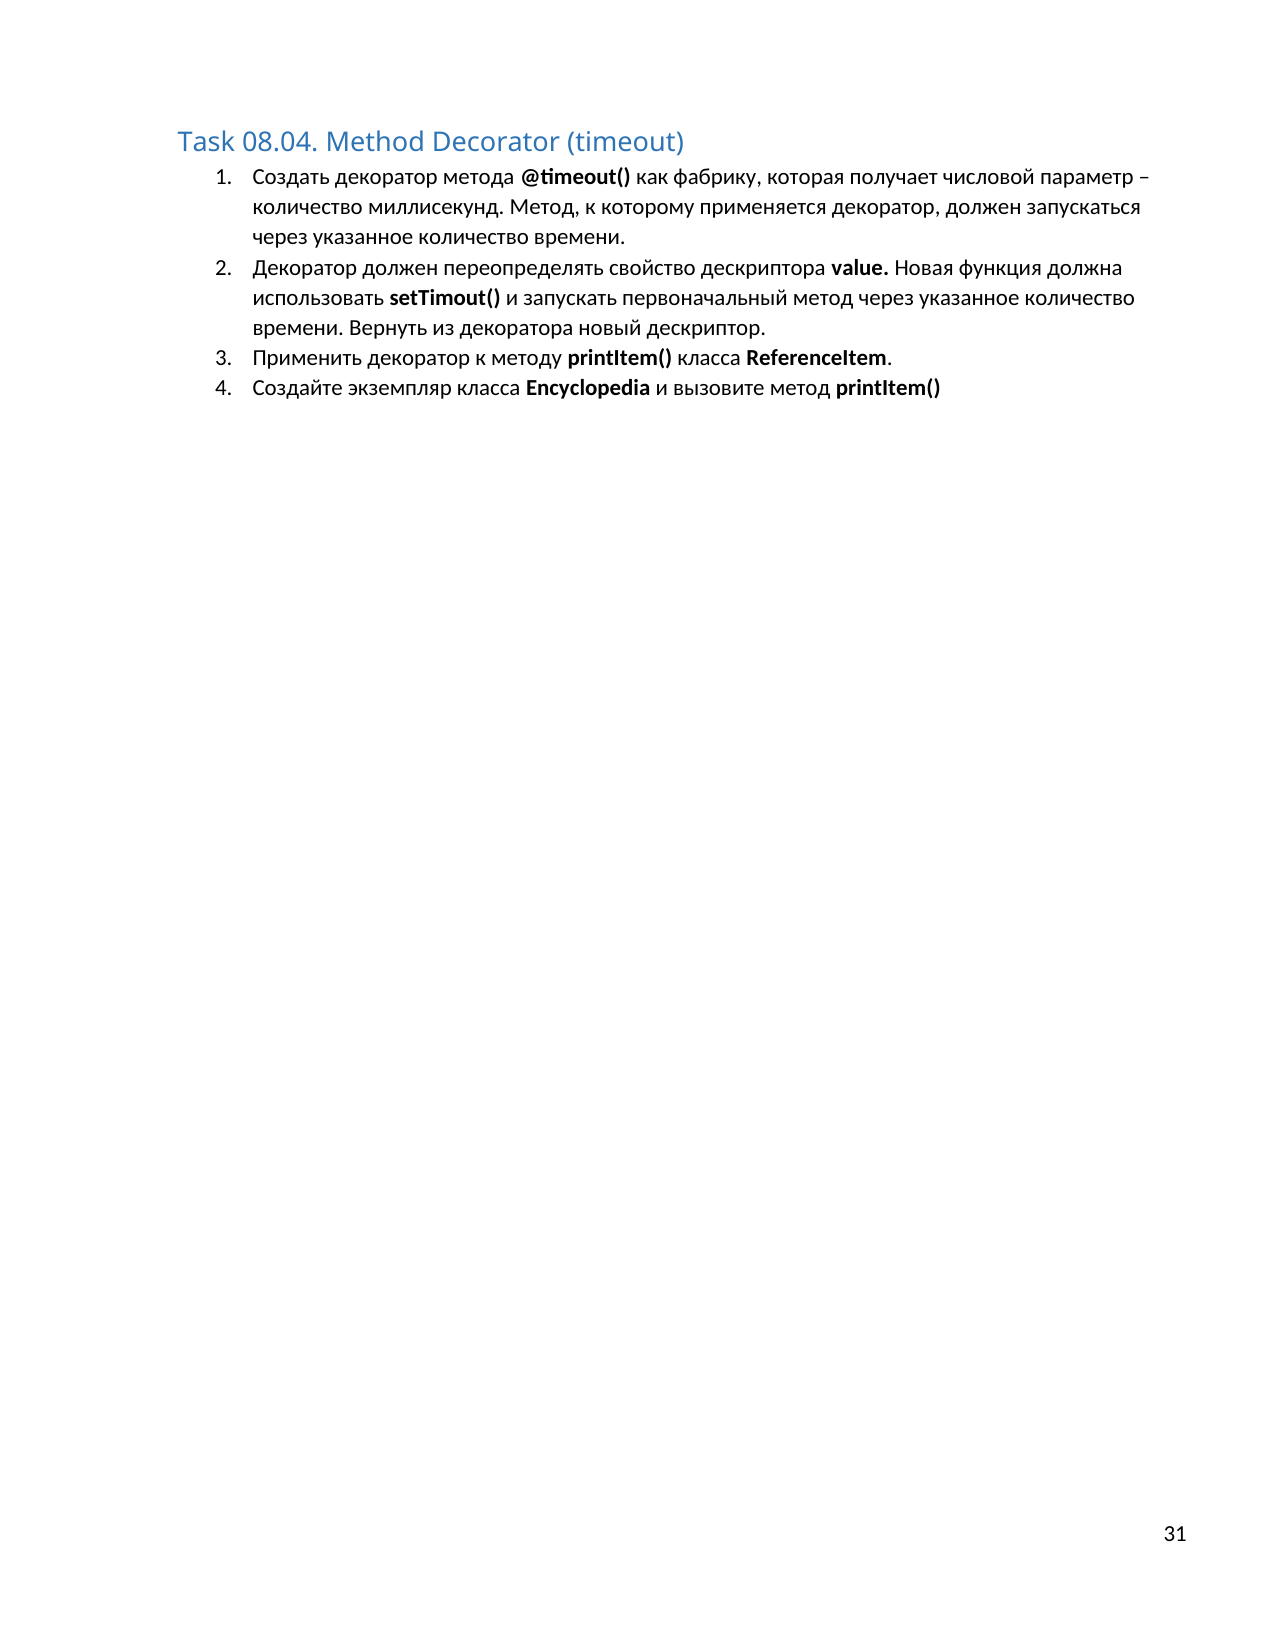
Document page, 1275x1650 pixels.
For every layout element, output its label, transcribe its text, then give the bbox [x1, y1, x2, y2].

list Создайте экземпляр класса Encyclopedia и вызовите метод printItem() [215, 373, 1186, 402]
list Создать декоратор метода @timeout() как фабрику, которая получает числовой параметр – количество миллисекунд. Метод, к которому применяется декоратор, должен запускаться через указанное количество времени. [215, 162, 1186, 251]
list Применить декоратор к методу printItem() класса ReferenceItem. [215, 343, 1186, 371]
list Декоратор должен переопределять свойство дескриптора value. Новая функция должна использовать setTimout() и запускать первоначальный метод через указанное количество времени. Вернуть из декоратора новый дескриптор. [215, 253, 1186, 341]
subtitle Task 08.04. Method Decorator (timeout) [177, 122, 1186, 159]
